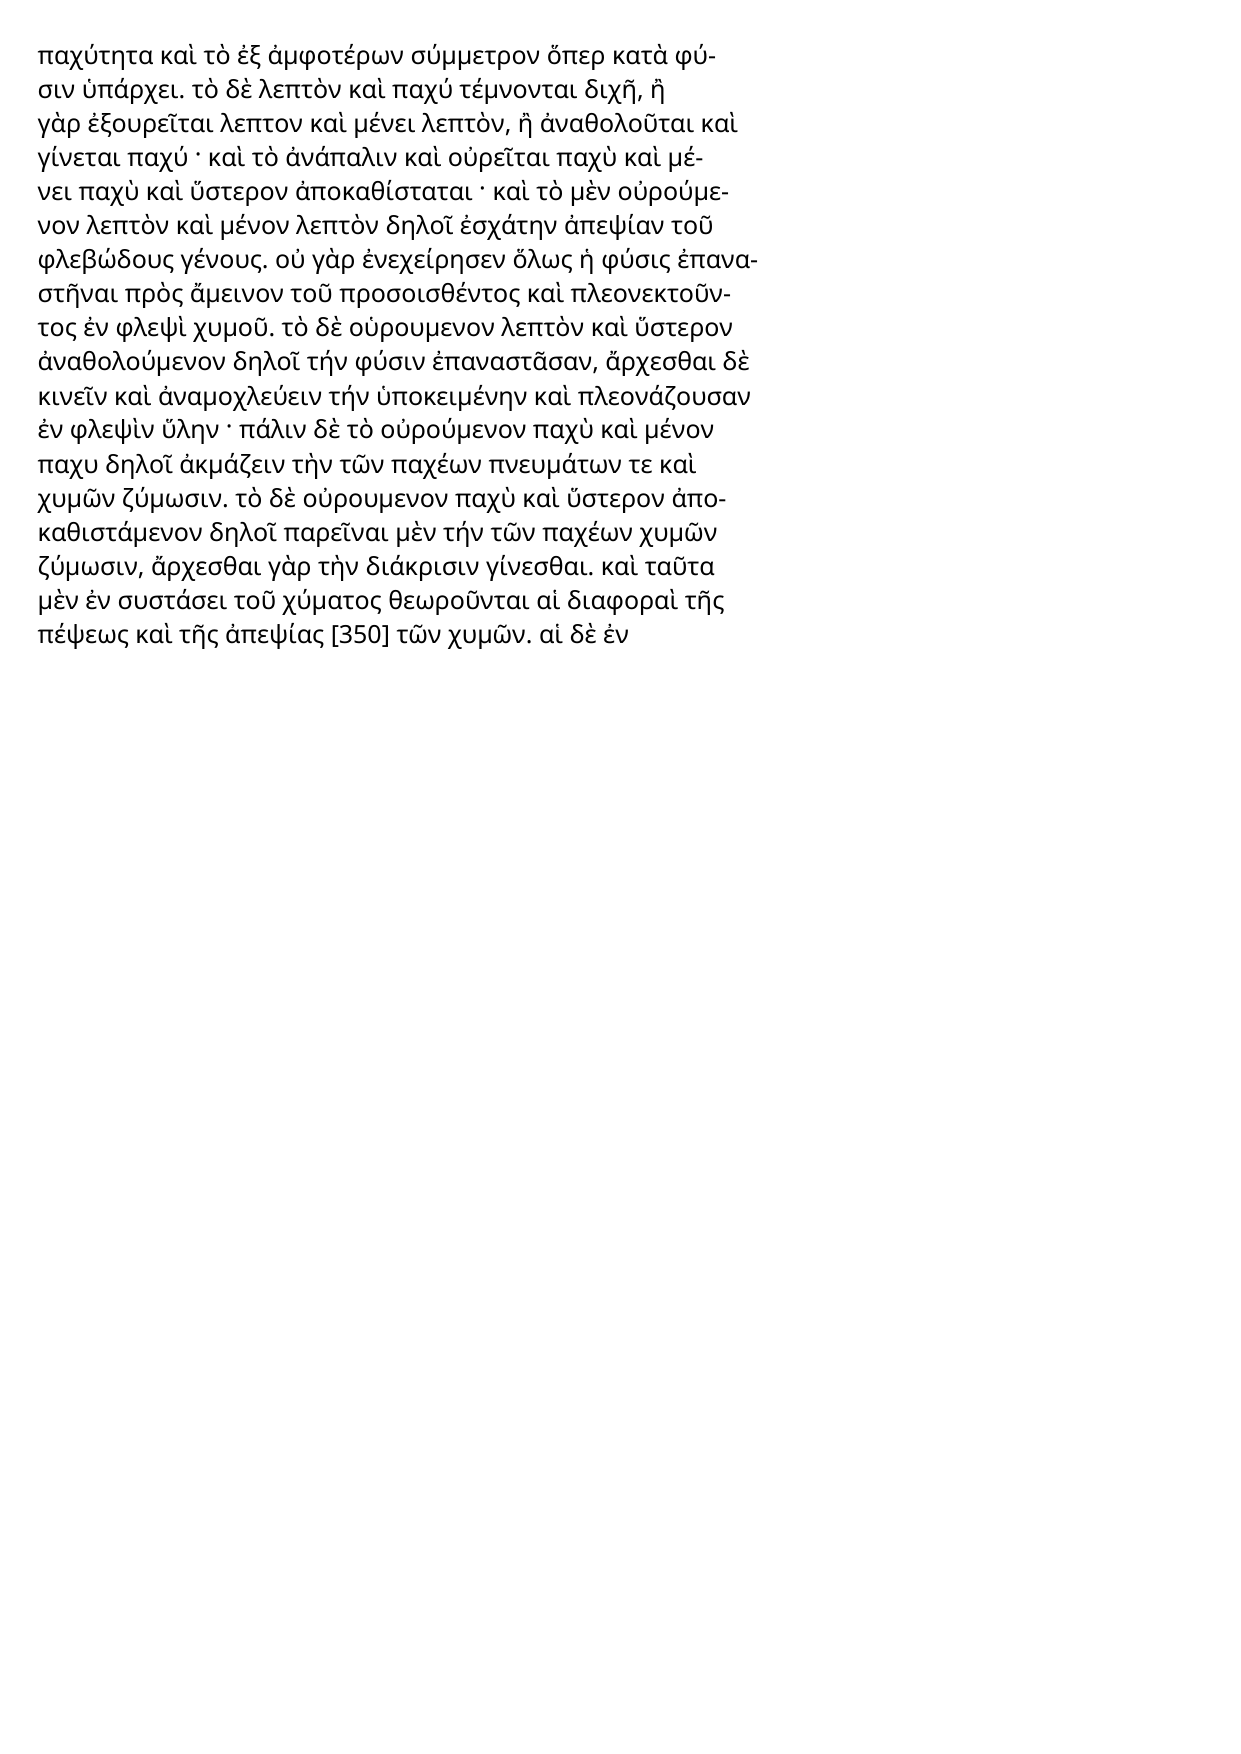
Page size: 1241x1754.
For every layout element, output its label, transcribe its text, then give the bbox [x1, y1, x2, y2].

text παχύτητα καὶ τὸ ἐξ ἀμφοτέρων σύμμετρον ὅπερ κατὰ φύ- σιν ὑπάρχει. τὸ δὲ λεπτὸν καὶ παχύ τέμνονται διχῆ, ἢ γὰρ ἐξουρεῖται λεπτον καὶ μένει λεπτὸν, ἢ ἀναθολοῦται καὶ γίνεται παχύ · καὶ τὸ ἀνάπαλιν καὶ οὐρεῖται παχὺ καὶ μέ- [37, 37, 1203, 174]
text νει παχὺ καὶ ὕστερον ἀποκαθίσταται · καὶ τὸ μὲν οὐρούμε- νον λεπτὸν καὶ μένον λεπτὸν δηλοῖ ἐσχάτην ἀπεψίαν τοῦ φλεβώδους γένους. οὐ γὰρ ἐνεχείρησεν ὅλως ἡ φύσις ἐπανα- στῆναι πρὸς ἄμεινον τοῦ προσοισθέντος καὶ πλεονεκτοῦν- τος ἐν φλεψὶ χυμοῦ. τὸ δὲ οὑρουμενον λεπτὸν καὶ ὕστερον ἀναθολούμενον δηλοῖ τήν φύσιν ἐπαναστᾶσαν, ἄρχεσθαι δὲ κινεῖν καὶ ἀναμοχλεύειν τήν ὑποκειμένην καὶ πλεονάζουσαν ἐν φλεψὶν ὕλην · πάλιν δὲ τὸ οὐρούμενον παχὺ καὶ μένον παχυ δηλοῖ ἀκμάζειν τὴν τῶν παχέων πνευμάτων τε καὶ χυμῶν ζύμωσιν. τὸ δὲ οὐρουμενον παχὺ καὶ ὕστερον ἀπο- καθιστάμενον δηλοῖ παρεῖναι μὲν τήν τῶν παχέων χυμῶν ζύμωσιν, ἄρχεσθαι γὰρ τὴν διάκρισιν γίνεσθαι. καὶ ταῦτα μὲν ἐν συστάσει τοῦ χύματος θεωροῦνται αἱ διαφοραὶ τῆς πέψεως καὶ τῆς ἀπεψίας [350] τῶν χυμῶν. αἱ δὲ ἐν [37, 174, 1203, 651]
